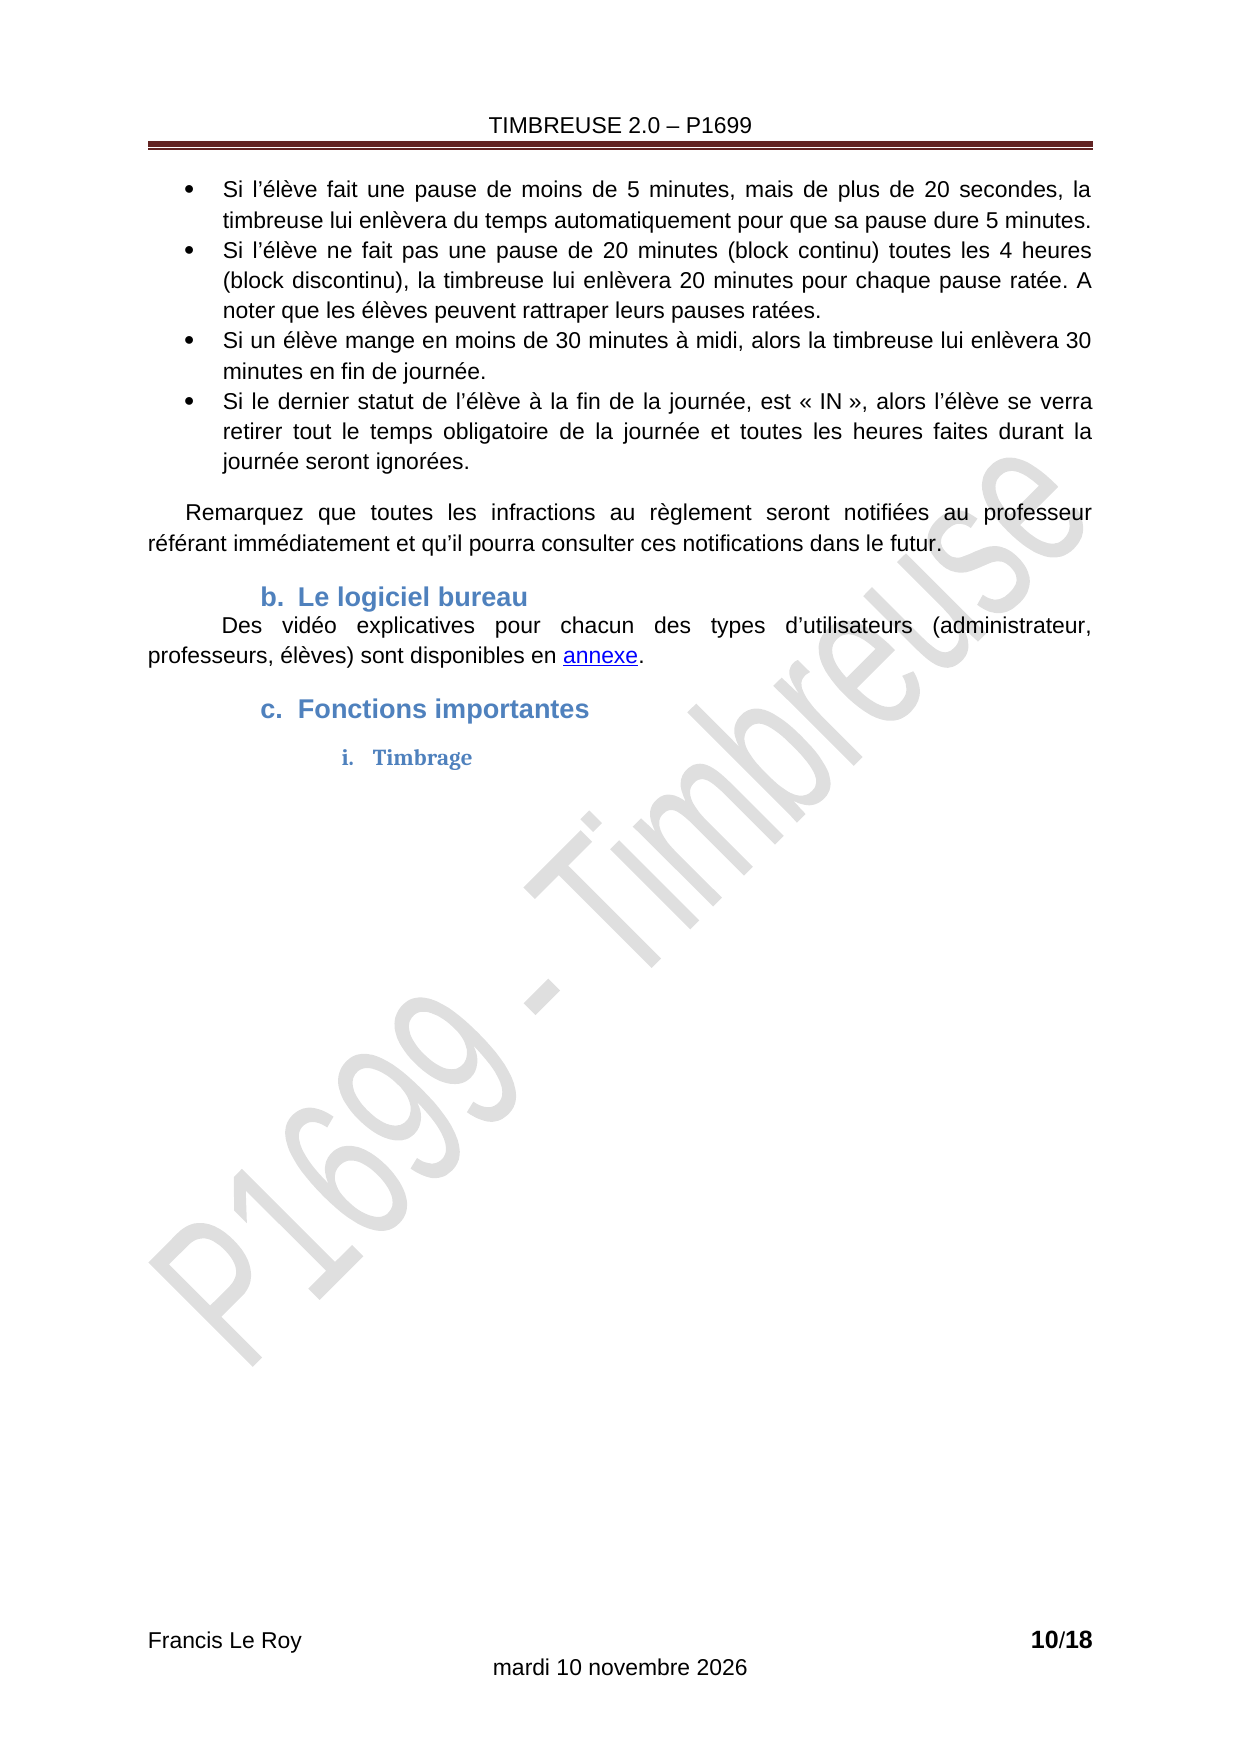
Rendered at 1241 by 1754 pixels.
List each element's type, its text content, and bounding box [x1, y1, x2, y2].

subtitle Fonctions importantes [260, 693, 1093, 724]
text Des vidéo explicatives pour chacun des types d’utilisateurs (administrateur, professeurs, élèves) sont disponibles en annexe. [148, 612, 1093, 668]
subtitle Le logiciel bureau [260, 581, 1093, 612]
text Remarquez que toutes les infractions au règlement seront notifiées au professeur référant immédiatement et qu’il pourra consulter ces notifications dans le futur. [148, 499, 1093, 556]
list Si un élève mange en moins de 30 minutes à midi, alors la timbreuse lui enlèvera 30 minutes en fin de journée. [185, 327, 1093, 384]
list Si le dernier statut de l’élève à la fin de la journée, est « IN », alors l’élève se verra retirer tout le temps obligatoire de la journée et toutes les heures faites durant la journée seront ignorées. [185, 388, 1093, 474]
list Si l’élève ne fait pas une pause de 20 minutes (block continu) toutes les 4 heures (block discontinu), la timbreuse lui enlèvera 20 minutes pour chaque pause ratée. A noter que les élèves peuvent rattraper leurs pauses ratées. [185, 237, 1093, 323]
subtitle Timbrage [354, 745, 1093, 771]
